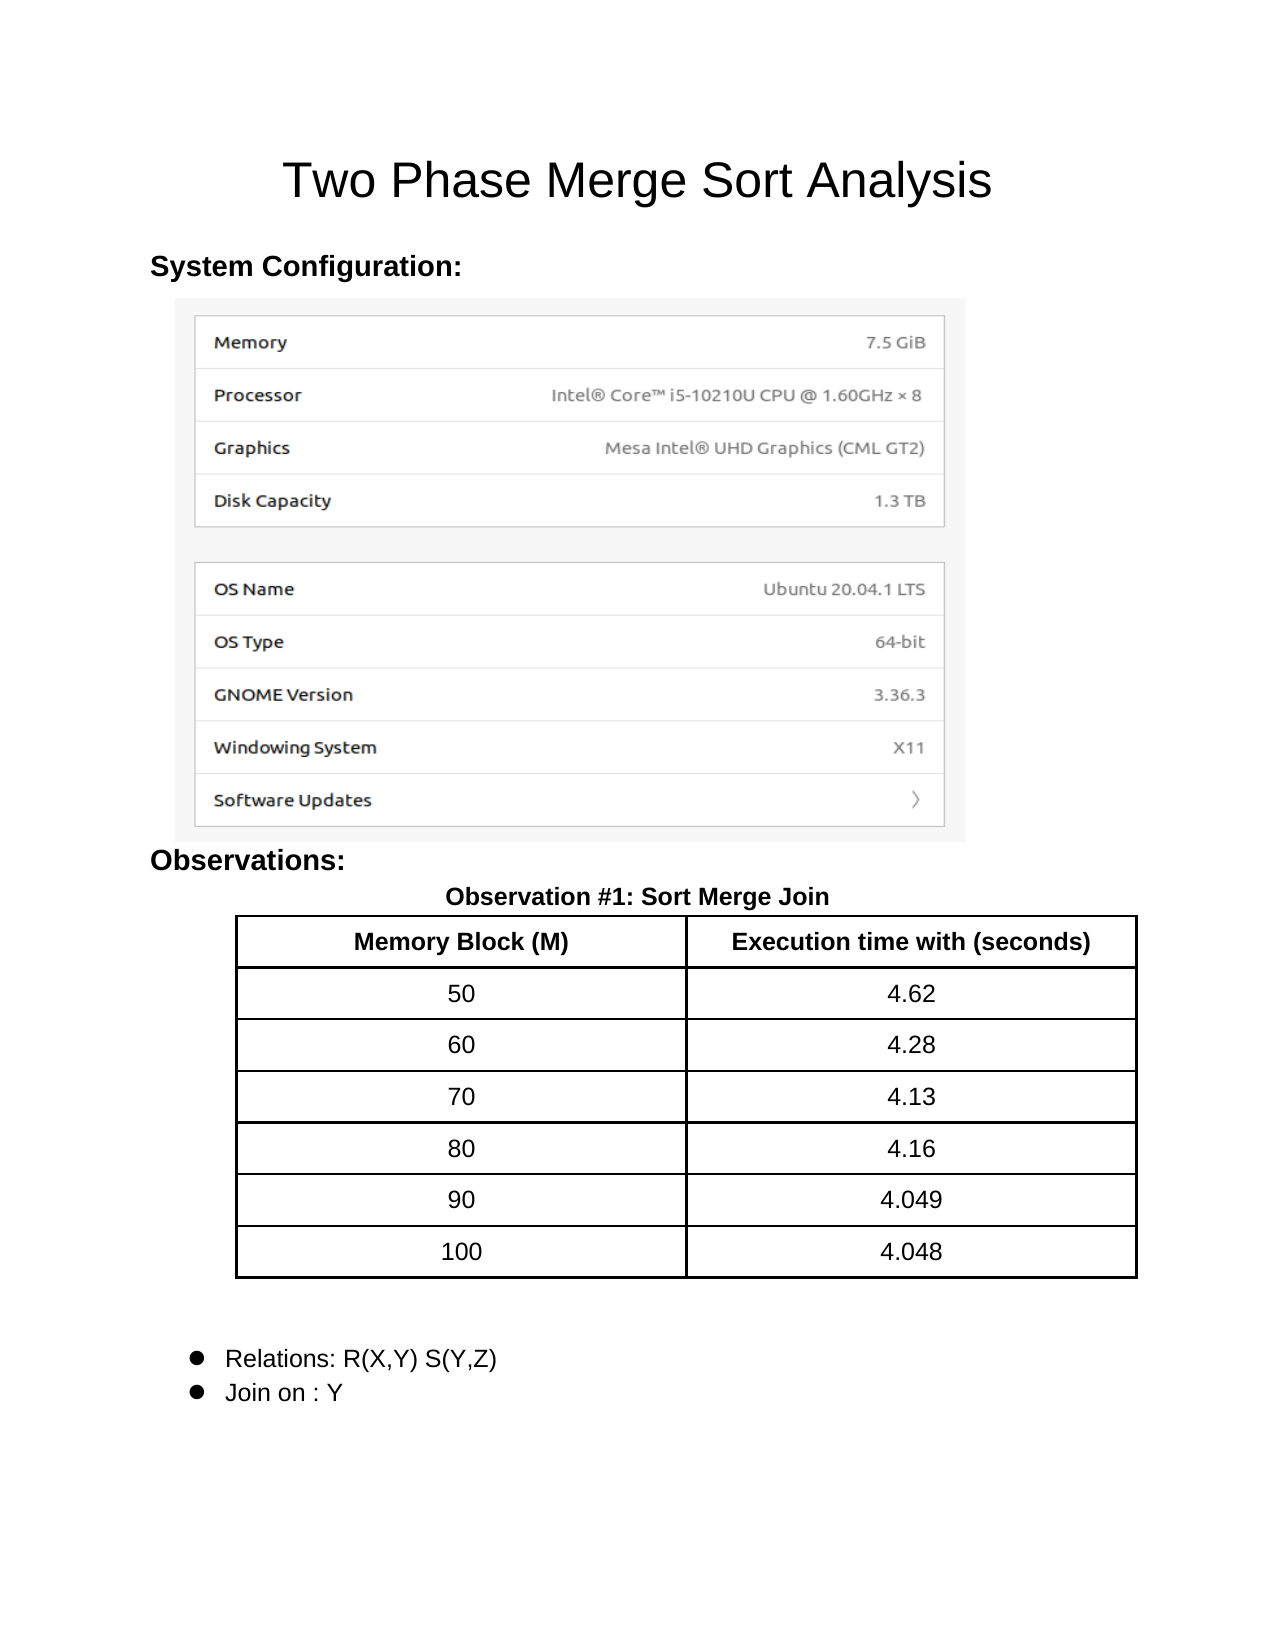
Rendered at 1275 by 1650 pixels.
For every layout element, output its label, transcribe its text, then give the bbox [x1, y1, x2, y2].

text Observation #1: Sort Merge Join [150, 882, 1125, 910]
table_cell 4.16 [688, 1124, 1135, 1173]
table_cell 100 [238, 1227, 685, 1276]
table_cell 4.62 [688, 969, 1135, 1018]
table_cell 4.049 [688, 1175, 1135, 1225]
table_cell 70 [238, 1072, 685, 1121]
table_cell 60 [238, 1020, 685, 1070]
table_cell 4.048 [688, 1227, 1135, 1276]
table_cell 4.13 [688, 1072, 1135, 1121]
table_cell 80 [238, 1124, 685, 1173]
table_cell 50 [238, 969, 685, 1018]
picture [175, 298, 966, 842]
list Relations: R(X,Y) S(Y,Z) [187, 1344, 1125, 1373]
text Two Phase Merge Sort Analysis [150, 150, 1125, 207]
table_cell 90 [238, 1175, 685, 1225]
text System Configuration: [150, 249, 1125, 283]
list Join on : Y [187, 1378, 1125, 1406]
table_header Execution time with (seconds) [688, 917, 1135, 966]
text Observations: [150, 491, 1125, 877]
table_header Memory Block (M) [238, 917, 685, 966]
table_cell 4.28 [688, 1020, 1135, 1070]
